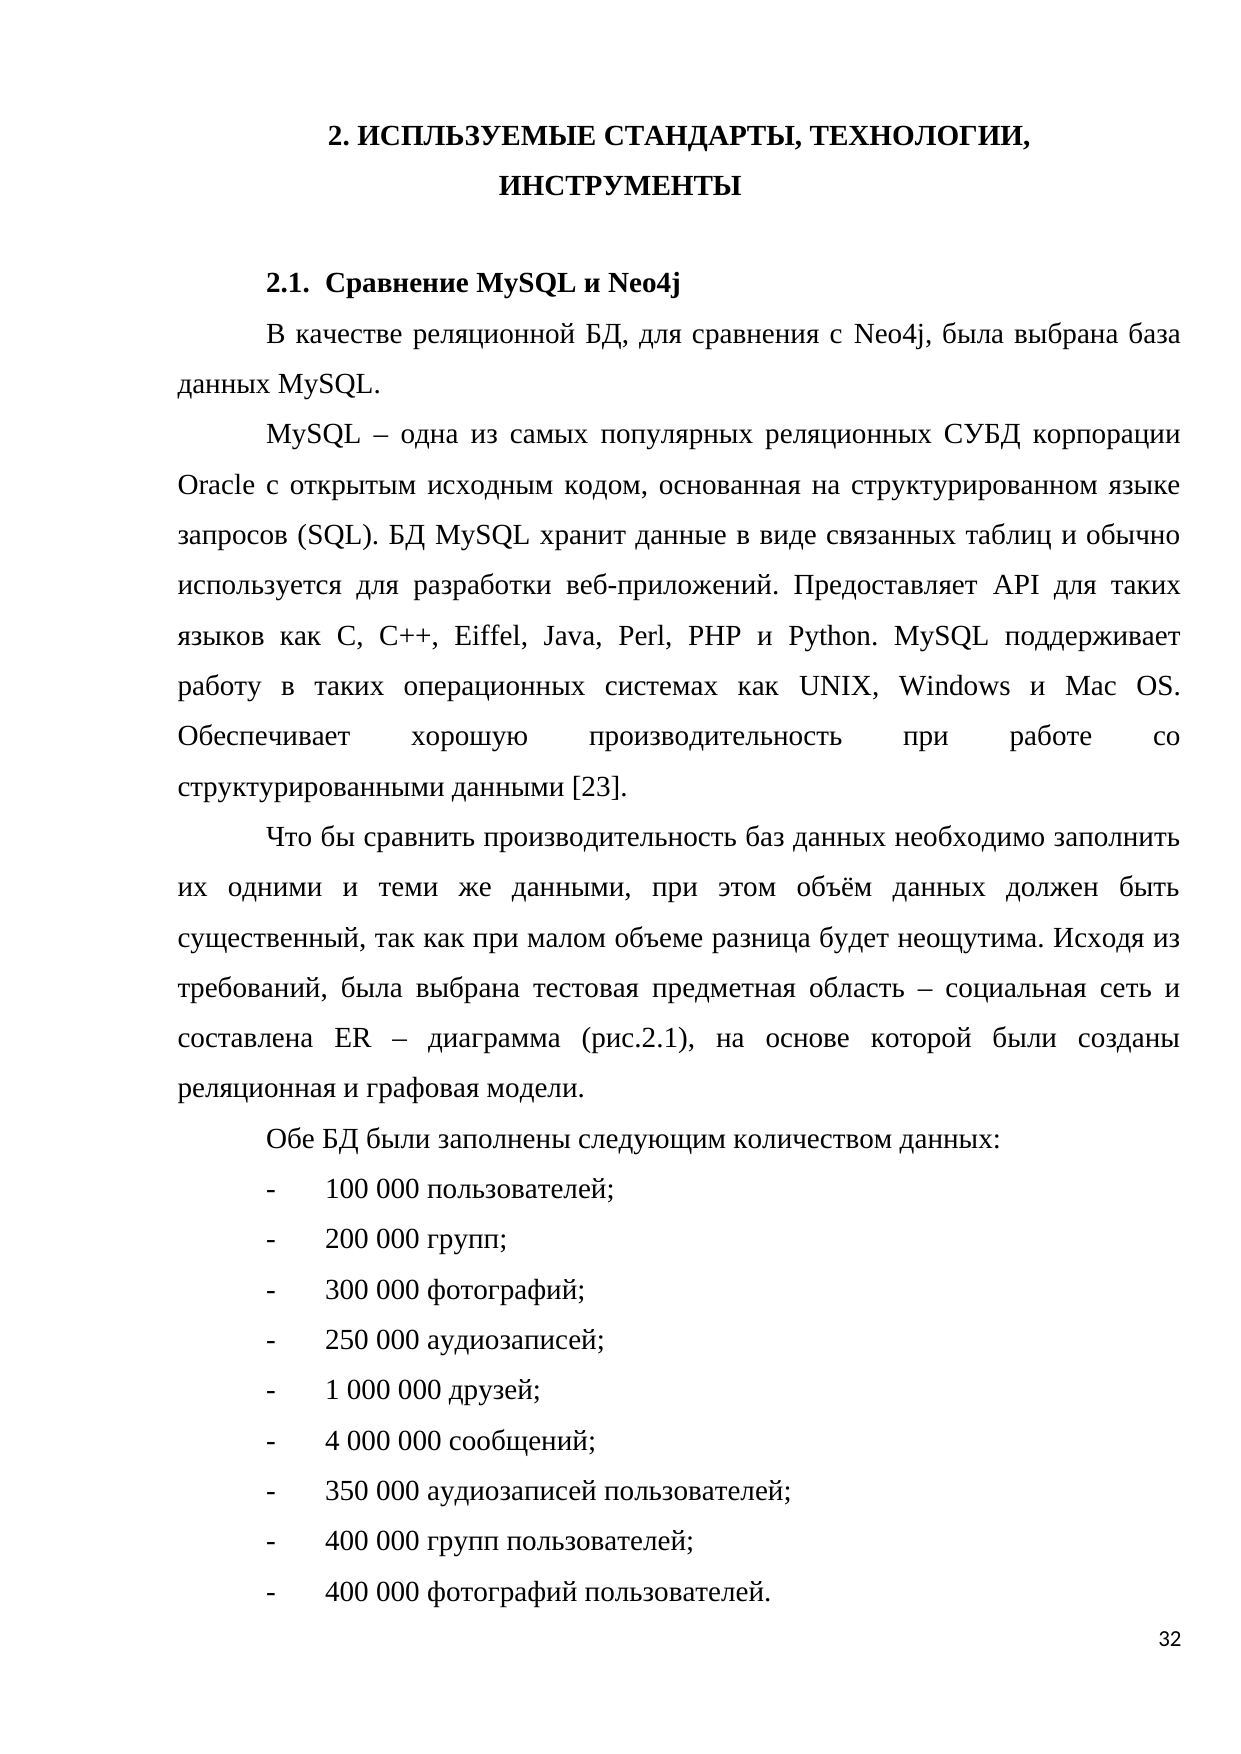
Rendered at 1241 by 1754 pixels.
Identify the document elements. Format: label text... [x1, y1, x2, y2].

text Обе БД были заполнены следующим количеством данных: [177, 1121, 1181, 1154]
text В качестве реляционной БД, для сравнения с Neo4j, была выбрана база данных MySQL. [177, 316, 1181, 400]
list Сравнение MySQL и Neo4j [177, 266, 1181, 299]
text MySQL – одна из самых популярных реляционных СУБД корпорации Oracle с открытым исходным кодом, основанная на структурированном языке запросов (SQL). БД MySQL хранит данные в виде связанных таблиц и обычно используется для разработки веб-приложений. Предоставляет API для таких языков как C, C++, Eiffel, Java, Perl, PHP и Python. MySQL поддерживает работу в таких операционных системах как UNIX, Windows и Mac OS. Обеспечивает хорошую производительность при работе со структурированными данными [23]. [177, 417, 1181, 802]
text Что бы сравнить производительность баз данных необходимо заполнить их одними и теми же данными, при этом объём данных должен быть существенный, так как при малом объеме разница будет неощутима. Исходя из требований, была выбрана тестовая предметная область – социальная сеть и составлена ER – диаграмма (рис.2.1), на основе которой были созданы реляционная и графовая модели. [177, 819, 1181, 1104]
list 250 000 аудиозаписей; [177, 1322, 1181, 1356]
list 100 000 пользователей; [177, 1171, 1181, 1205]
list ИСПЛЬЗУЕМЫЕ СТАНДАРТЫ, ТЕХНОЛОГИИ, ИНСТРУМЕНТЫ [177, 118, 1063, 202]
list 400 000 фотографий пользователей. [177, 1574, 1181, 1607]
list 300 000 фотографий; [177, 1272, 1181, 1305]
list 350 000 аудиозаписей пользователей; [177, 1473, 1181, 1507]
list 200 000 групп; [177, 1222, 1181, 1255]
list 1 000 000 друзей; [177, 1372, 1181, 1406]
list 4 000 000 сообщений; [177, 1423, 1181, 1456]
list 400 000 групп пользователей; [177, 1523, 1181, 1557]
